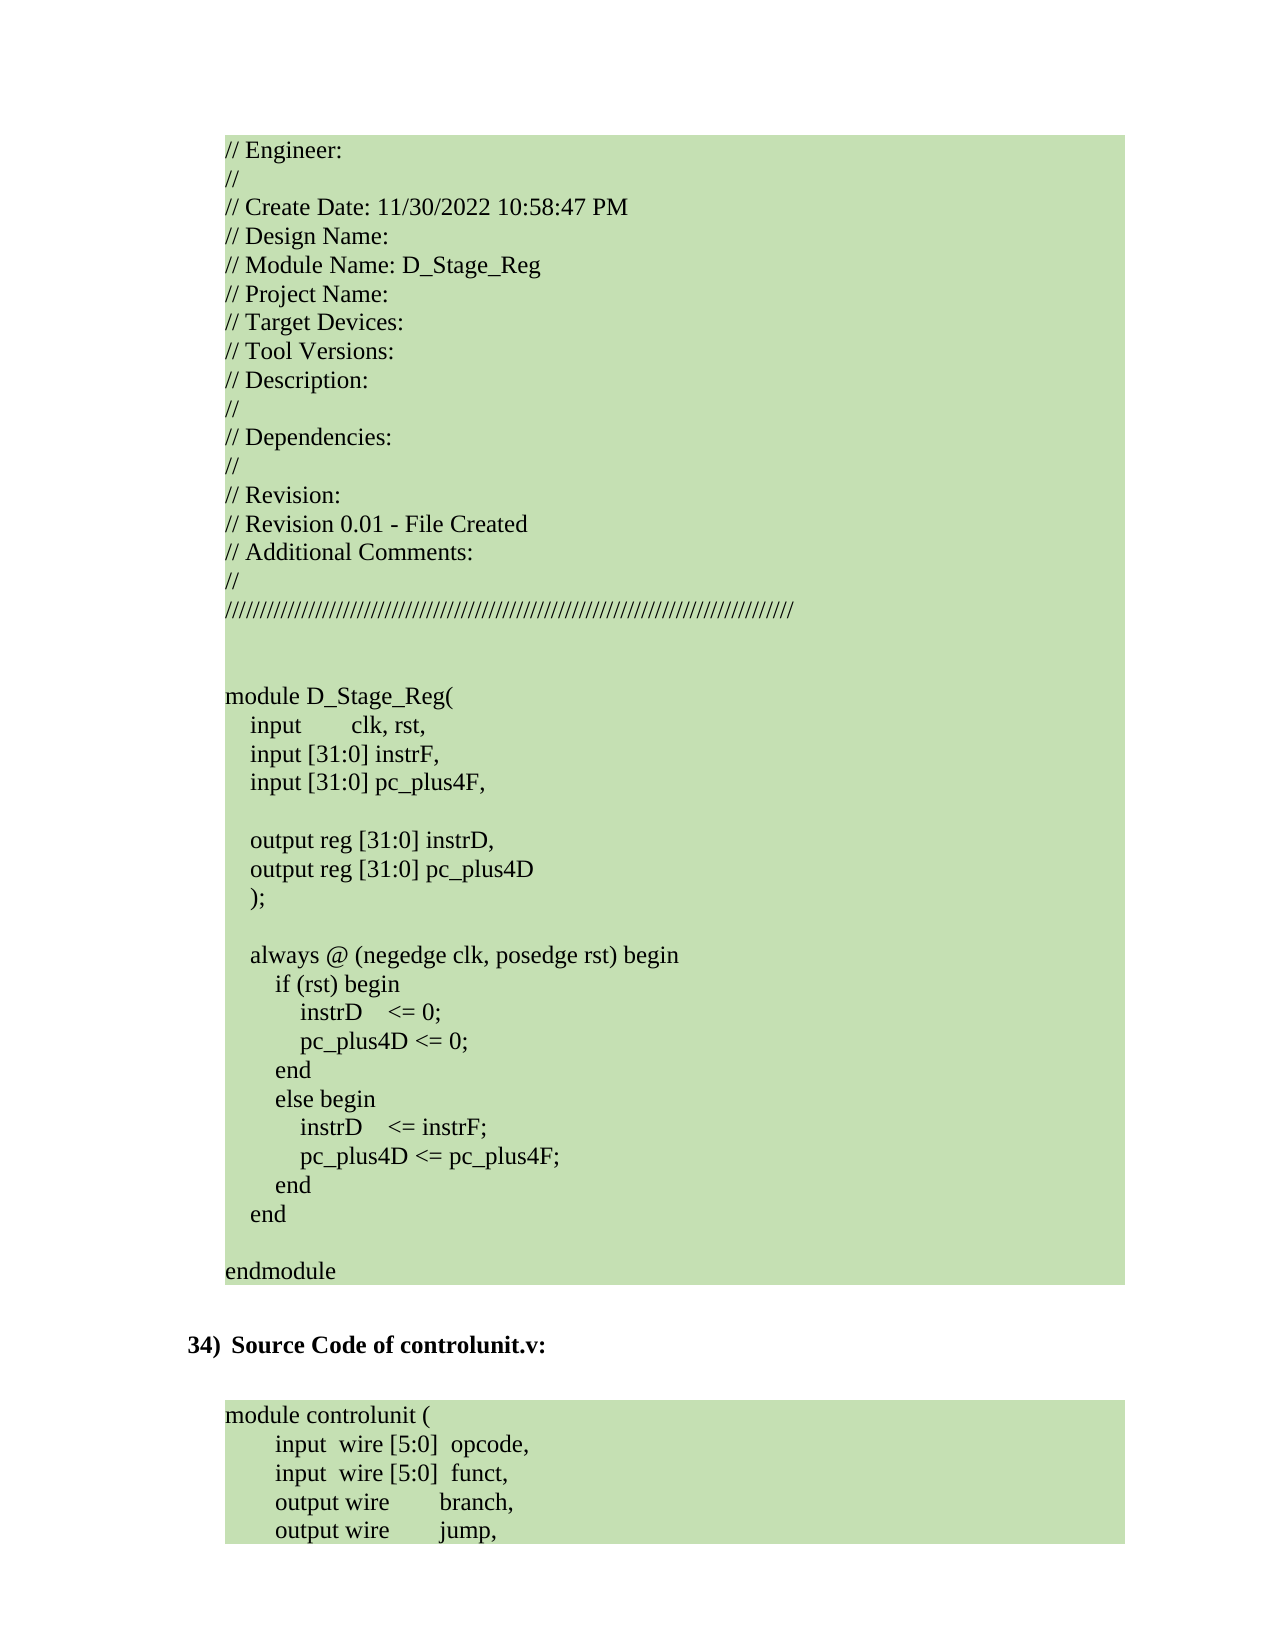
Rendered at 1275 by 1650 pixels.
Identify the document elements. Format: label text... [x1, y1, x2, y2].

list // [225, 394, 1125, 422]
list output reg [31:0] instrD, [225, 825, 1125, 854]
list end [225, 1055, 1125, 1084]
list module controlunit ( [225, 1400, 1125, 1429]
list end [225, 1170, 1125, 1199]
list output wire jump, [225, 1515, 1125, 1544]
list // Description: [225, 365, 1125, 394]
list if (rst) begin [225, 969, 1125, 997]
list else begin [225, 1084, 1125, 1112]
list input [31:0] instrF, [225, 739, 1125, 767]
list // Additional Comments: [225, 537, 1125, 566]
list output wire branch, [225, 1487, 1125, 1515]
list endmodule [225, 1256, 1125, 1285]
list instrD <= instrF; [225, 1112, 1125, 1141]
list // [225, 164, 1125, 192]
list // Project Name: [225, 279, 1125, 307]
list // Revision: [225, 480, 1125, 509]
list // [225, 451, 1125, 480]
list instrD <= 0; [225, 997, 1125, 1026]
list // Tool Versions: [225, 336, 1125, 365]
list module D_Stage_Reg( [225, 681, 1125, 710]
list ); [225, 882, 1125, 911]
list // Dependencies: [225, 422, 1125, 451]
list pc_plus4D <= pc_plus4F; [225, 1141, 1125, 1170]
list // Revision 0.01 - File Created [225, 509, 1125, 537]
list // Design Name: [225, 221, 1125, 250]
list input wire [5:0] opcode, [225, 1429, 1125, 1458]
list always @ (negedge clk, posedge rst) begin [225, 940, 1125, 969]
list // [225, 566, 1125, 595]
list pc_plus4D <= 0; [225, 1026, 1125, 1055]
list input clk, rst, [225, 710, 1125, 739]
list ////////////////////////////////////////////////////////////////////////////////// [225, 595, 1125, 624]
list output reg [31:0] pc_plus4D [225, 854, 1125, 882]
list // Target Devices: [225, 307, 1125, 336]
subtitle Source Code of controlunit.v: [187, 1330, 1125, 1359]
list input wire [5:0] funct, [225, 1458, 1125, 1487]
list input [31:0] pc_plus4F, [225, 767, 1125, 796]
list end [225, 1199, 1125, 1227]
list // Module Name: D_Stage_Reg [225, 250, 1125, 279]
list // Engineer: [225, 135, 1125, 164]
list // Create Date: 11/30/2022 10:58:47 PM [225, 192, 1125, 221]
